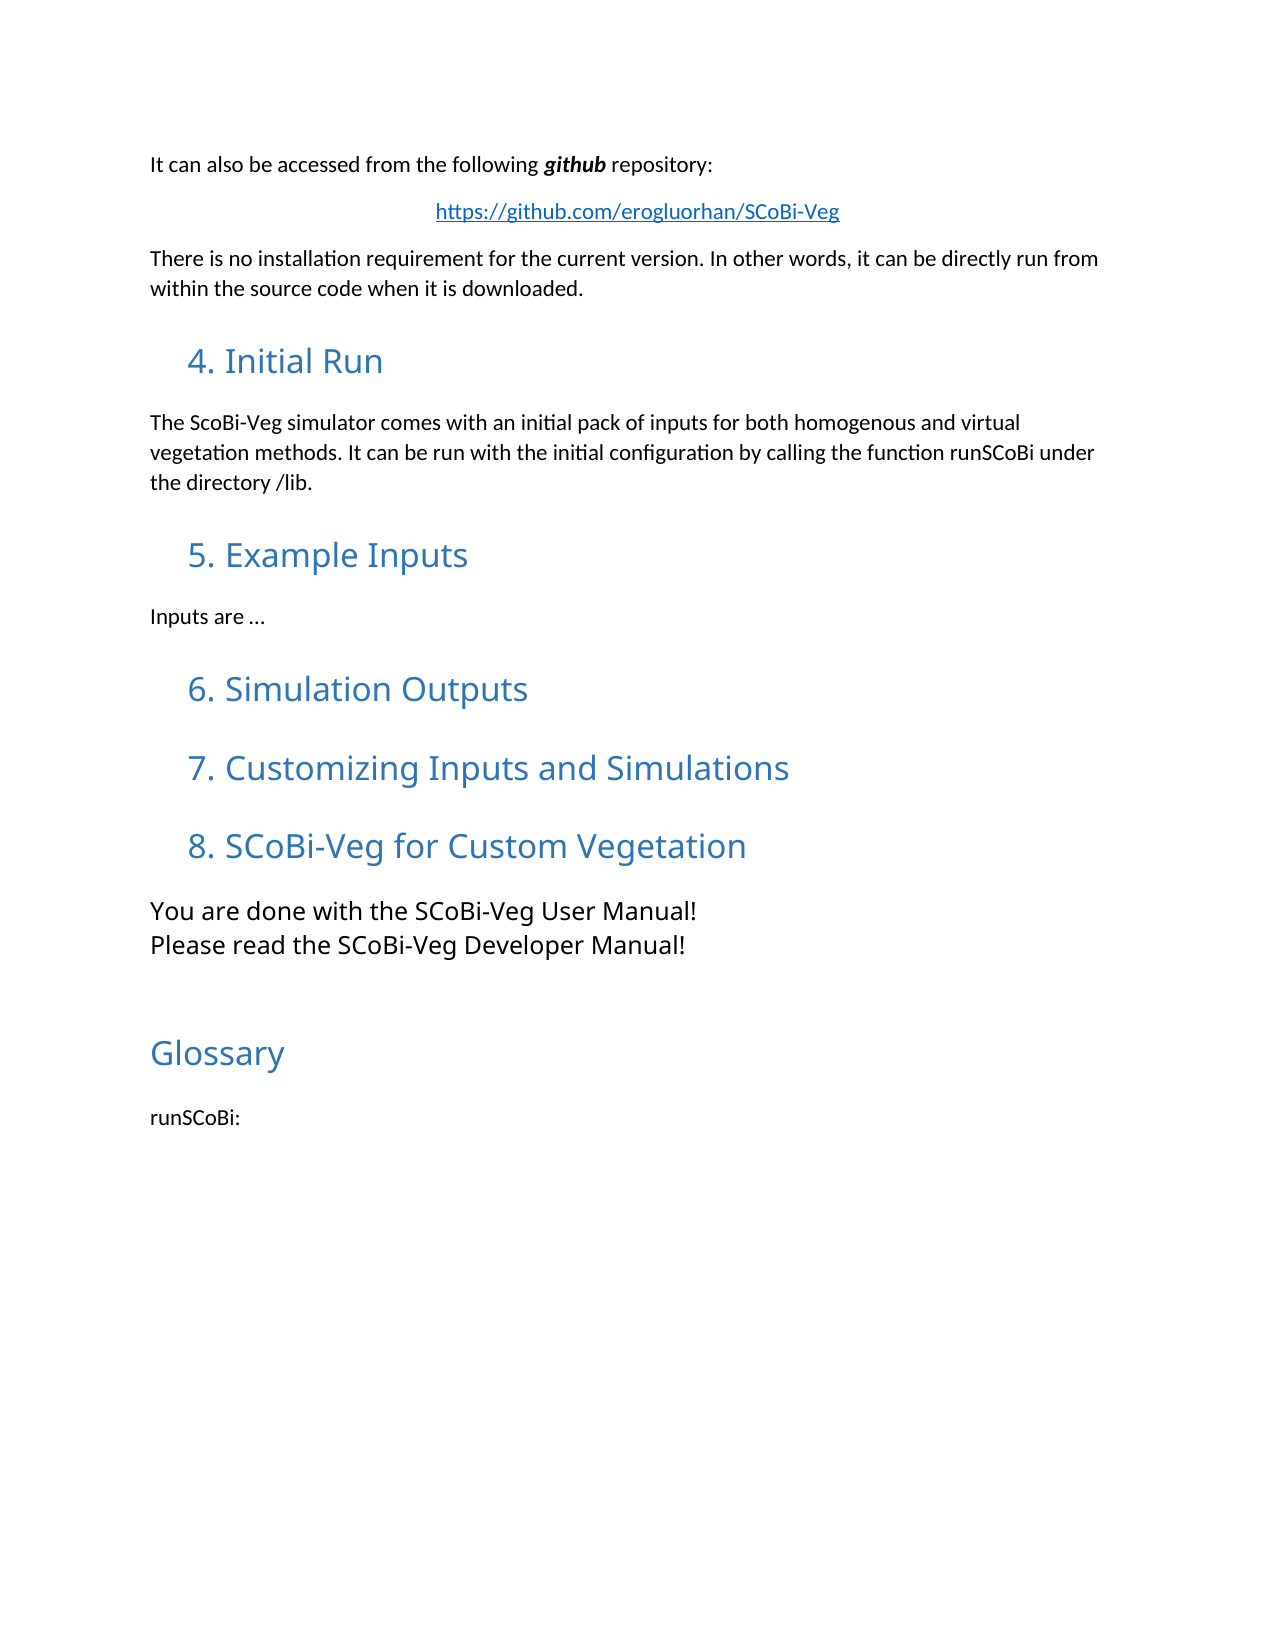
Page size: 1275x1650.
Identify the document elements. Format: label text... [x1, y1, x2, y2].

text https://github.com/erogluorhan/SCoBi-Veg [150, 197, 1125, 225]
subtitle Simulation Outputs [187, 666, 1125, 711]
subtitle Initial Run [187, 337, 1125, 383]
text The ScoBi-Veg simulator comes with an initial pack of inputs for both homogenous and virtual vegetation methods. It can be run with the initial configuration by calling the function runSCoBi under the directory /lib. [150, 408, 1125, 496]
text It can also be accessed from the following github repository: [150, 150, 1125, 178]
subtitle Example Inputs [187, 532, 1125, 577]
text Inputs are … [150, 602, 1125, 630]
text You are done with the SCoBi-Veg User Manual! [150, 894, 1125, 928]
text Please read the SCoBi-Veg Developer Manual! [150, 928, 1125, 962]
text There is no installation requirement for the current version. In other words, it can be directly run from within the source code when it is downloaded. [150, 244, 1125, 302]
subtitle Glossary [150, 1029, 1125, 1075]
text runSCoBi: [150, 1103, 1125, 1131]
subtitle Customizing Inputs and Simulations [187, 744, 1125, 790]
subtitle SCoBi-Veg for Custom Vegetation [187, 823, 1125, 869]
